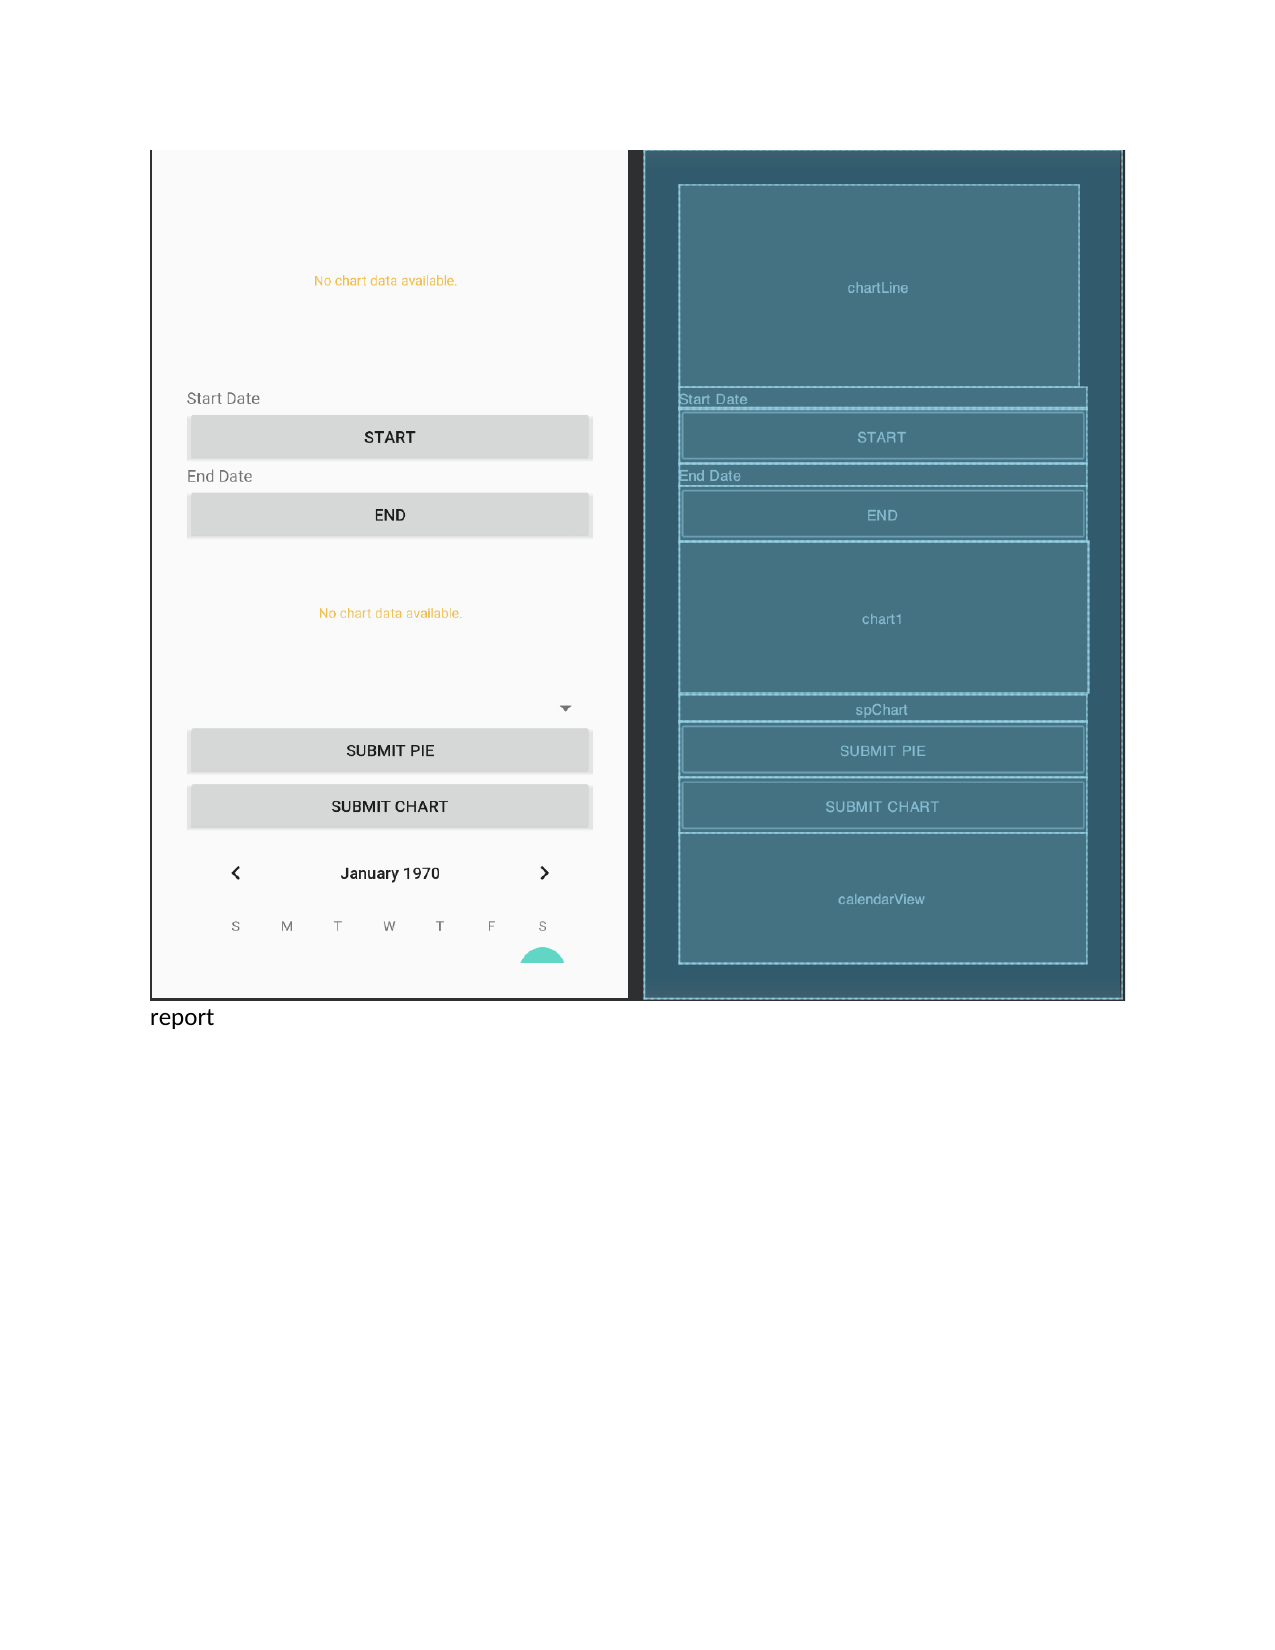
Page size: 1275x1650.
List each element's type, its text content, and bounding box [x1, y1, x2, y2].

picture [150, 150, 1125, 1001]
text report [150, 1001, 1125, 1031]
